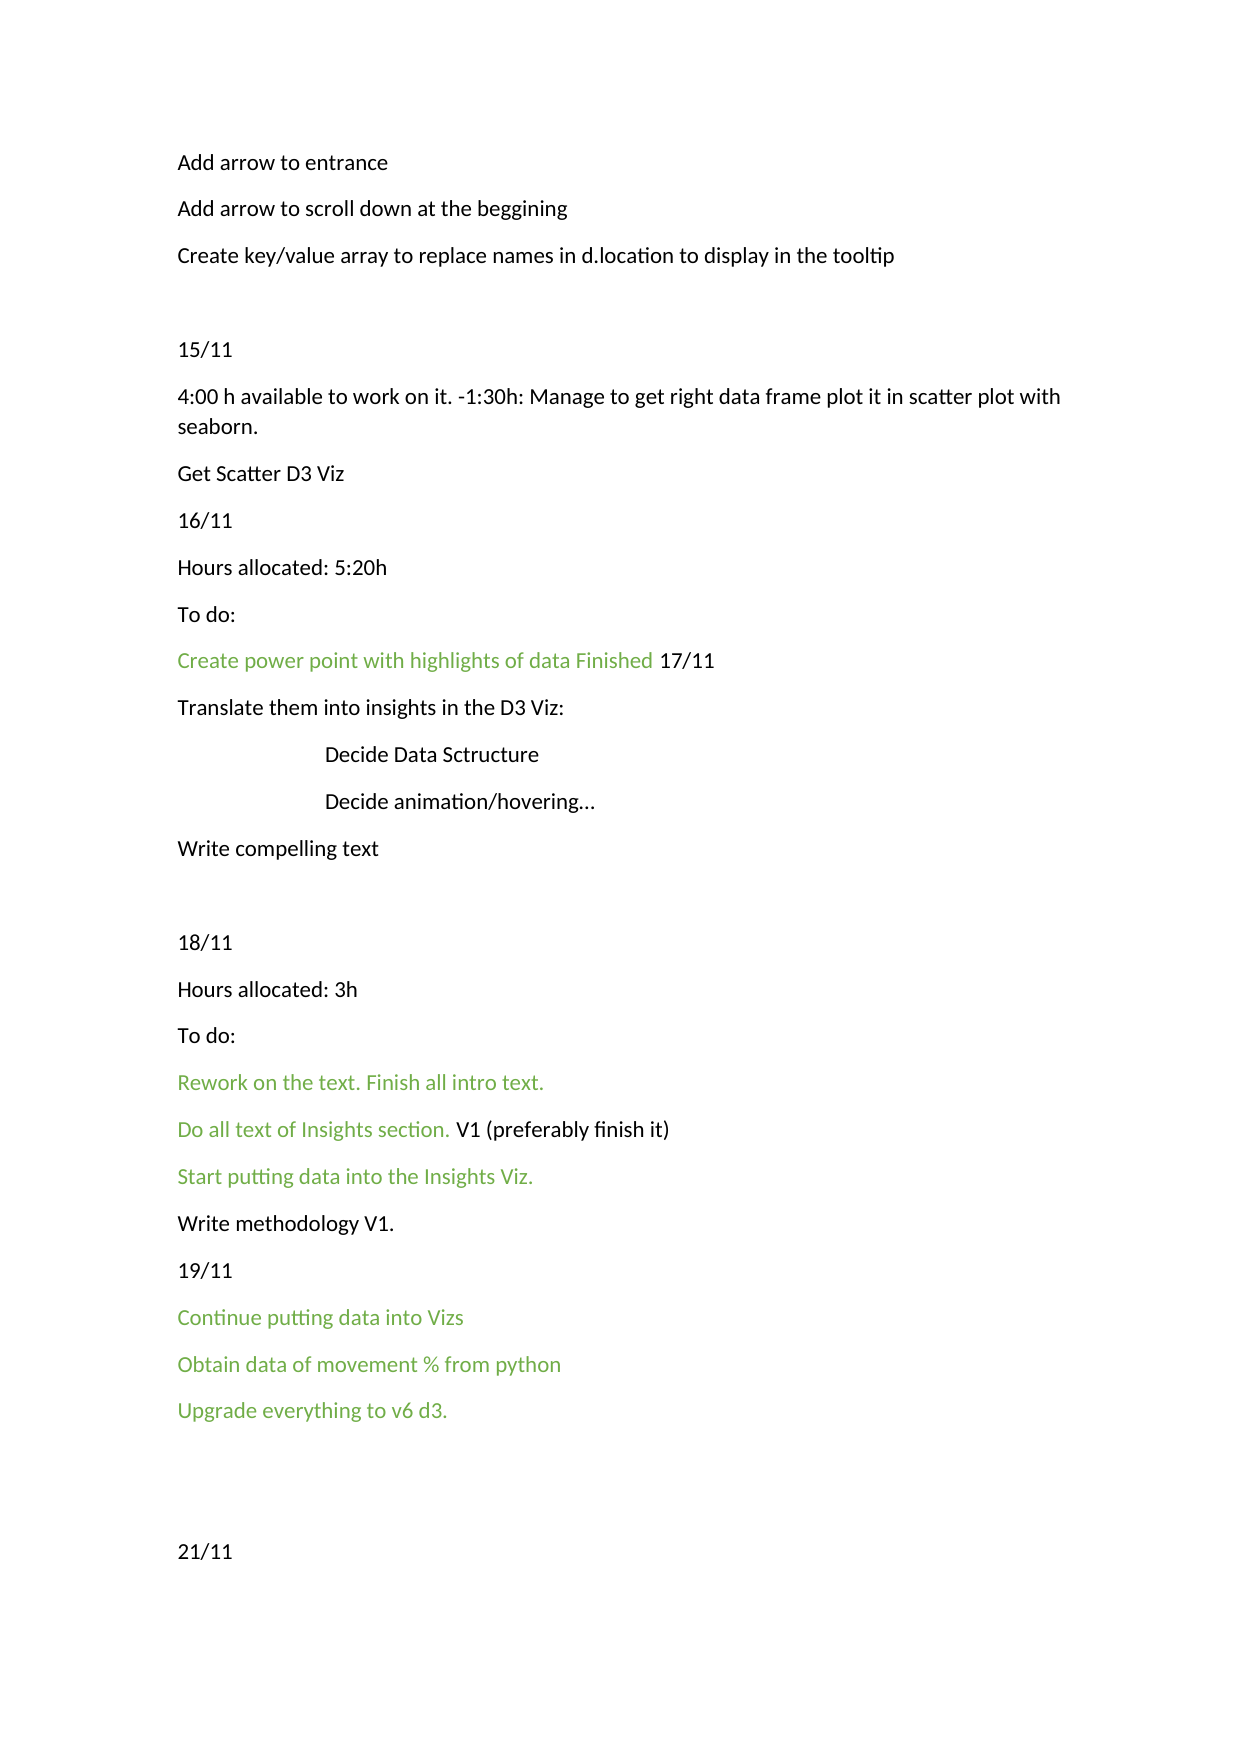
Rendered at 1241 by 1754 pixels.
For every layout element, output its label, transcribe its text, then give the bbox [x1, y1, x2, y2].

text Add arrow to scroll down at the beggining [177, 194, 1063, 222]
text Write compelling text [177, 834, 1063, 862]
text 16/11 [177, 506, 1063, 534]
text Add arrow to entrance [177, 148, 1063, 176]
text Translate them into insights in the D3 Viz: [177, 693, 1063, 721]
text Hours allocated: 3h [177, 975, 1063, 1003]
text Upgrade everything to v6 d3. [177, 1397, 1063, 1424]
text Create key/value array to replace names in d.location to display in the tooltip [177, 241, 1063, 269]
text Rework on the text. Finish all intro text. [177, 1068, 1063, 1096]
text Decide animation/hovering… [177, 787, 1063, 815]
text To do: [177, 600, 1063, 628]
text Decide Data Sctructure [177, 740, 1063, 768]
text 18/11 [177, 928, 1063, 956]
text 19/11 [177, 1256, 1063, 1284]
text Obtain data of movement % from python [177, 1350, 1063, 1378]
text Do all text of Insights section. V1 (preferably finish it) [177, 1115, 1063, 1143]
text Create power point with highlights of data Finished 17/11 [177, 647, 1063, 674]
text Hours allocated: 5:20h [177, 553, 1063, 581]
text To do: [177, 1022, 1063, 1049]
text Continue putting data into Vizs [177, 1303, 1063, 1331]
text 15/11 [177, 335, 1063, 363]
text Write methodology V1. [177, 1209, 1063, 1237]
text Get Scatter D3 Viz [177, 459, 1063, 487]
text 4:00 h available to work on it. -1:30h: Manage to get right data frame plot it in scatter plot with seaborn. [177, 382, 1063, 440]
text Start putting data into the Insights Viz. [177, 1162, 1063, 1190]
text 21/11 [177, 1537, 1063, 1565]
